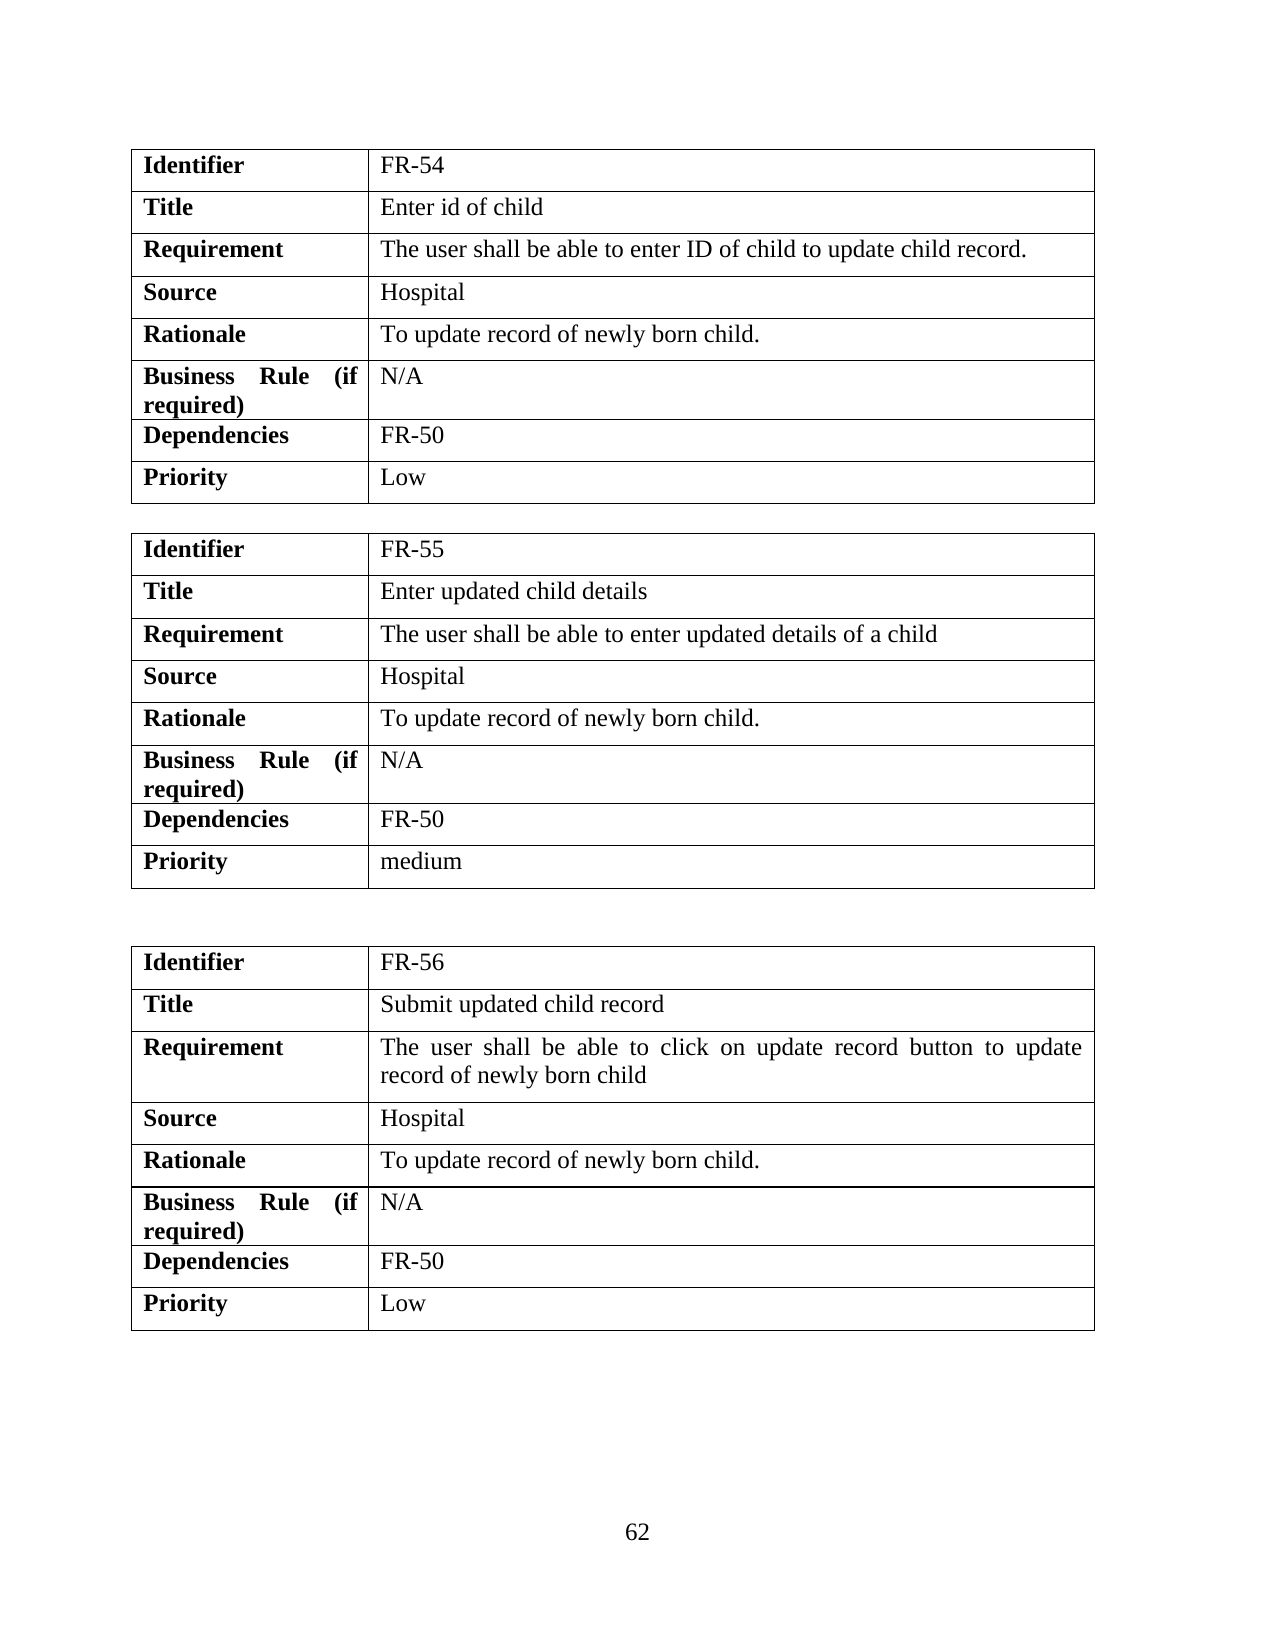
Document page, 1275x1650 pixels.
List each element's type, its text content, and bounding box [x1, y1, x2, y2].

table_cell Title [132, 990, 368, 1031]
table_cell medium [369, 846, 1094, 888]
table_cell The user shall be able to click on update record button to update record of newly born child [369, 1032, 1094, 1102]
table_cell N/A [369, 746, 1094, 803]
table_cell Priority [132, 846, 368, 888]
table_header FR-55 [369, 534, 1094, 575]
table_cell The user shall be able to enter updated details of a child [369, 619, 1094, 660]
table_cell Title [132, 576, 368, 618]
table_cell Priority [132, 1288, 368, 1329]
table_cell Rationale [132, 703, 368, 744]
table_cell Enter id of child [369, 192, 1094, 233]
table_cell Source [132, 661, 368, 702]
table_cell Source [132, 277, 368, 318]
table_cell To update record of newly born child. [369, 1145, 1094, 1186]
table_cell Rationale [132, 319, 368, 360]
table_cell N/A [369, 361, 1094, 419]
table_cell Priority [132, 462, 368, 503]
table_cell FR-50 [369, 1246, 1094, 1287]
table_cell To update record of newly born child. [369, 703, 1094, 744]
table_cell Hospital [369, 661, 1094, 702]
table_cell Enter updated child details [369, 576, 1094, 618]
table_cell Rationale [132, 1145, 368, 1186]
table_cell Submit updated child record [369, 990, 1094, 1031]
table_cell The user shall be able to enter ID of child to update child record. [369, 234, 1094, 276]
table_cell Requirement [132, 1032, 368, 1102]
table_cell Dependencies [132, 804, 368, 845]
table_header Identifier [132, 947, 368, 988]
table_cell Business Rule (if required) [132, 746, 368, 803]
table_cell N/A [369, 1188, 1094, 1245]
table_cell Hospital [369, 277, 1094, 318]
table_header Identifier [132, 534, 368, 575]
table_header Identifier [132, 150, 368, 191]
table_cell Low [369, 462, 1094, 503]
table_cell Business Rule (if required) [132, 361, 368, 419]
table_cell Dependencies [132, 1246, 368, 1287]
table_cell Business Rule (if required) [132, 1188, 368, 1245]
table_cell Requirement [132, 234, 368, 276]
table_cell To update record of newly born child. [369, 319, 1094, 360]
table_cell Low [369, 1288, 1094, 1329]
table_cell Title [132, 192, 368, 233]
table_cell FR-50 [369, 804, 1094, 845]
table_cell Source [132, 1103, 368, 1144]
table_header FR-54 [369, 150, 1094, 191]
table_cell FR-50 [369, 420, 1094, 461]
table_cell Requirement [132, 619, 368, 660]
table_cell Hospital [369, 1103, 1094, 1144]
table_cell Dependencies [132, 420, 368, 461]
table_header FR-56 [369, 947, 1094, 988]
